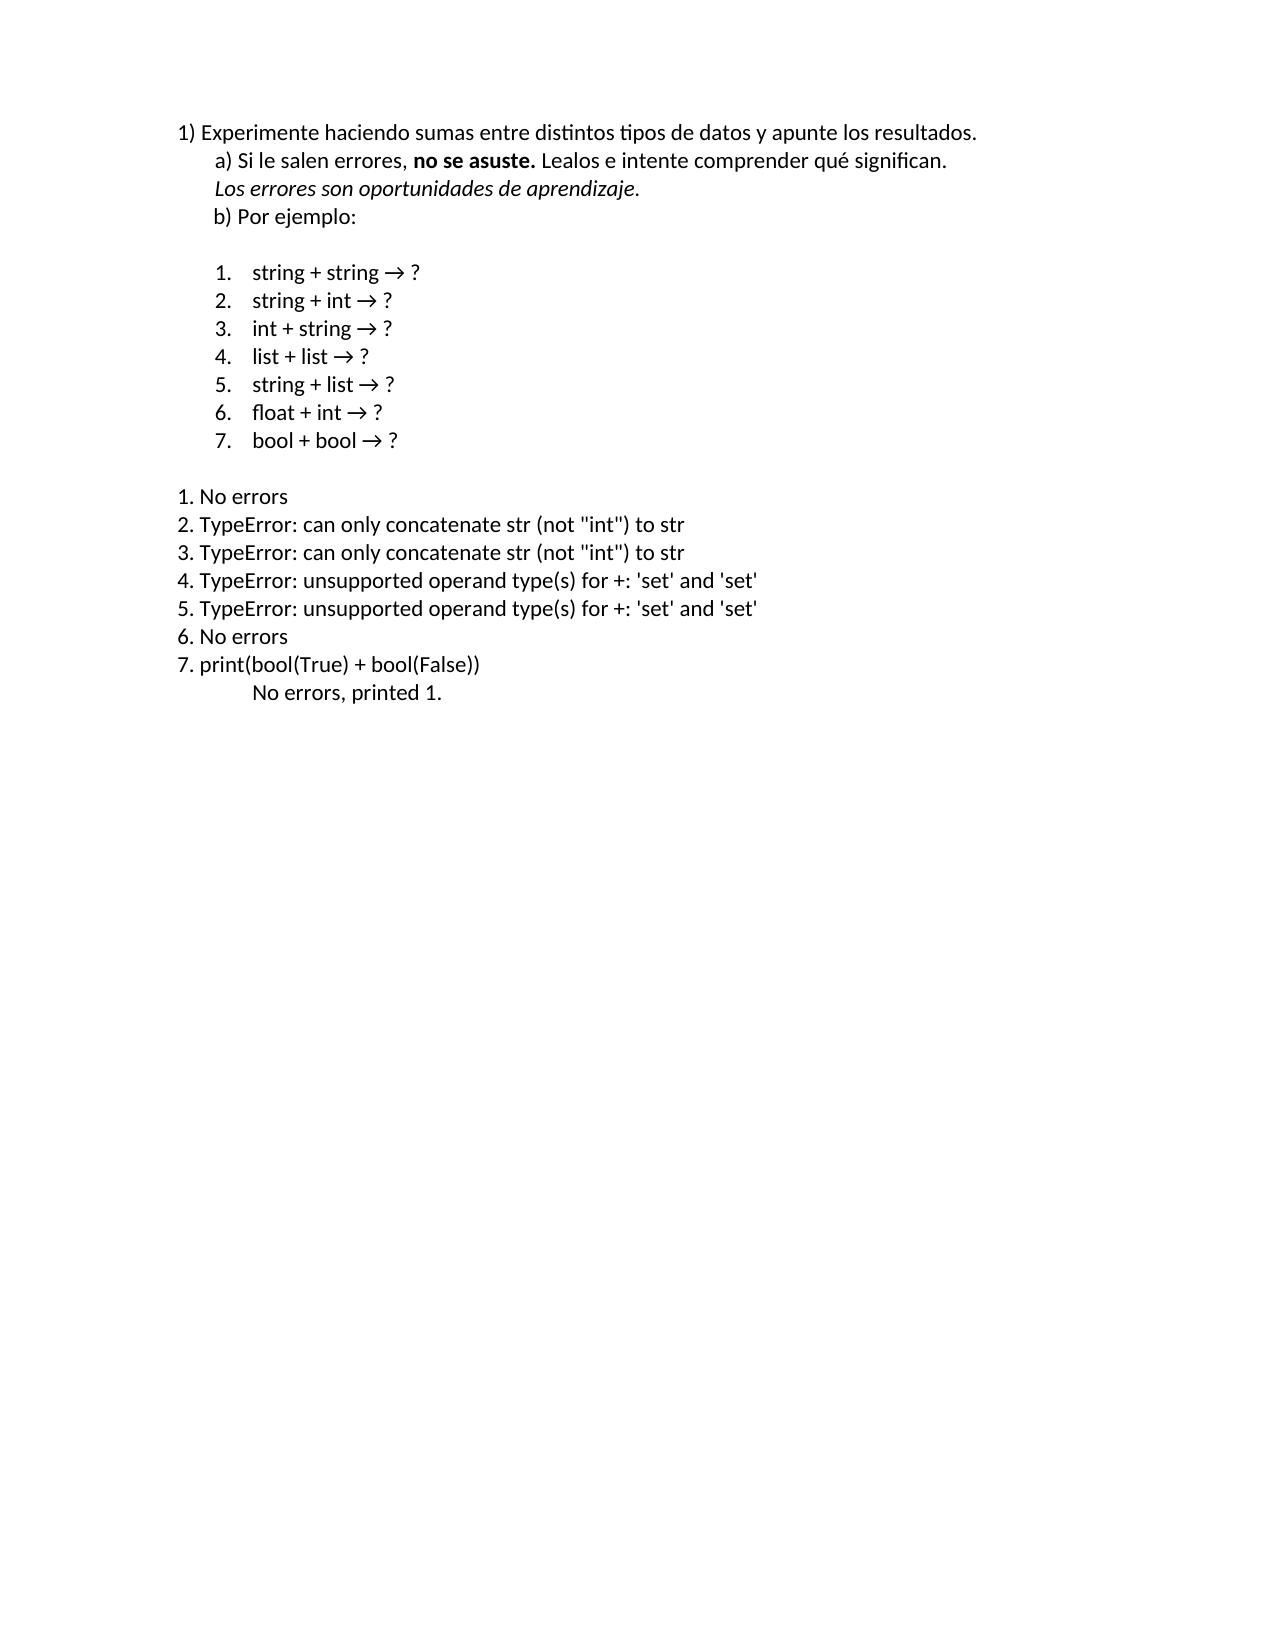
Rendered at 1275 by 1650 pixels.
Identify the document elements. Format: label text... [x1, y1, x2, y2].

list int + string → ? [214, 314, 1186, 342]
list string + int → ? [214, 286, 1186, 314]
text b) Por ejemplo: [177, 202, 1186, 230]
text Los errores son oportunidades de aprendizaje. [214, 174, 1186, 202]
text 1) Experimente haciendo sumas entre distintos tipos de datos y apunte los resultados. [177, 118, 1186, 146]
list list + list → ? [214, 342, 1186, 370]
text 2. TypeError: can only concatenate str (not "int") to str [177, 510, 1186, 538]
text 5. TypeError: unsupported operand type(s) for +: 'set' and 'set' [177, 594, 1186, 622]
text a) Si le salen errores, no se asuste. Lealos e intente comprender qué significan. [214, 146, 1186, 174]
list string + list → ? [214, 370, 1186, 398]
text No errors, printed 1. [177, 678, 1186, 706]
text 6. No errors [177, 622, 1186, 650]
list string + string → ? [214, 258, 1186, 286]
text 4. TypeError: unsupported operand type(s) for +: 'set' and 'set' [177, 566, 1186, 594]
text 3. TypeError: can only concatenate str (not "int") to str [177, 538, 1186, 566]
list bool + bool → ? [214, 426, 1186, 454]
text 7. print(bool(True) + bool(False)) [177, 650, 1186, 678]
list float + int → ? [214, 398, 1186, 426]
text 1. No errors [177, 482, 1186, 510]
